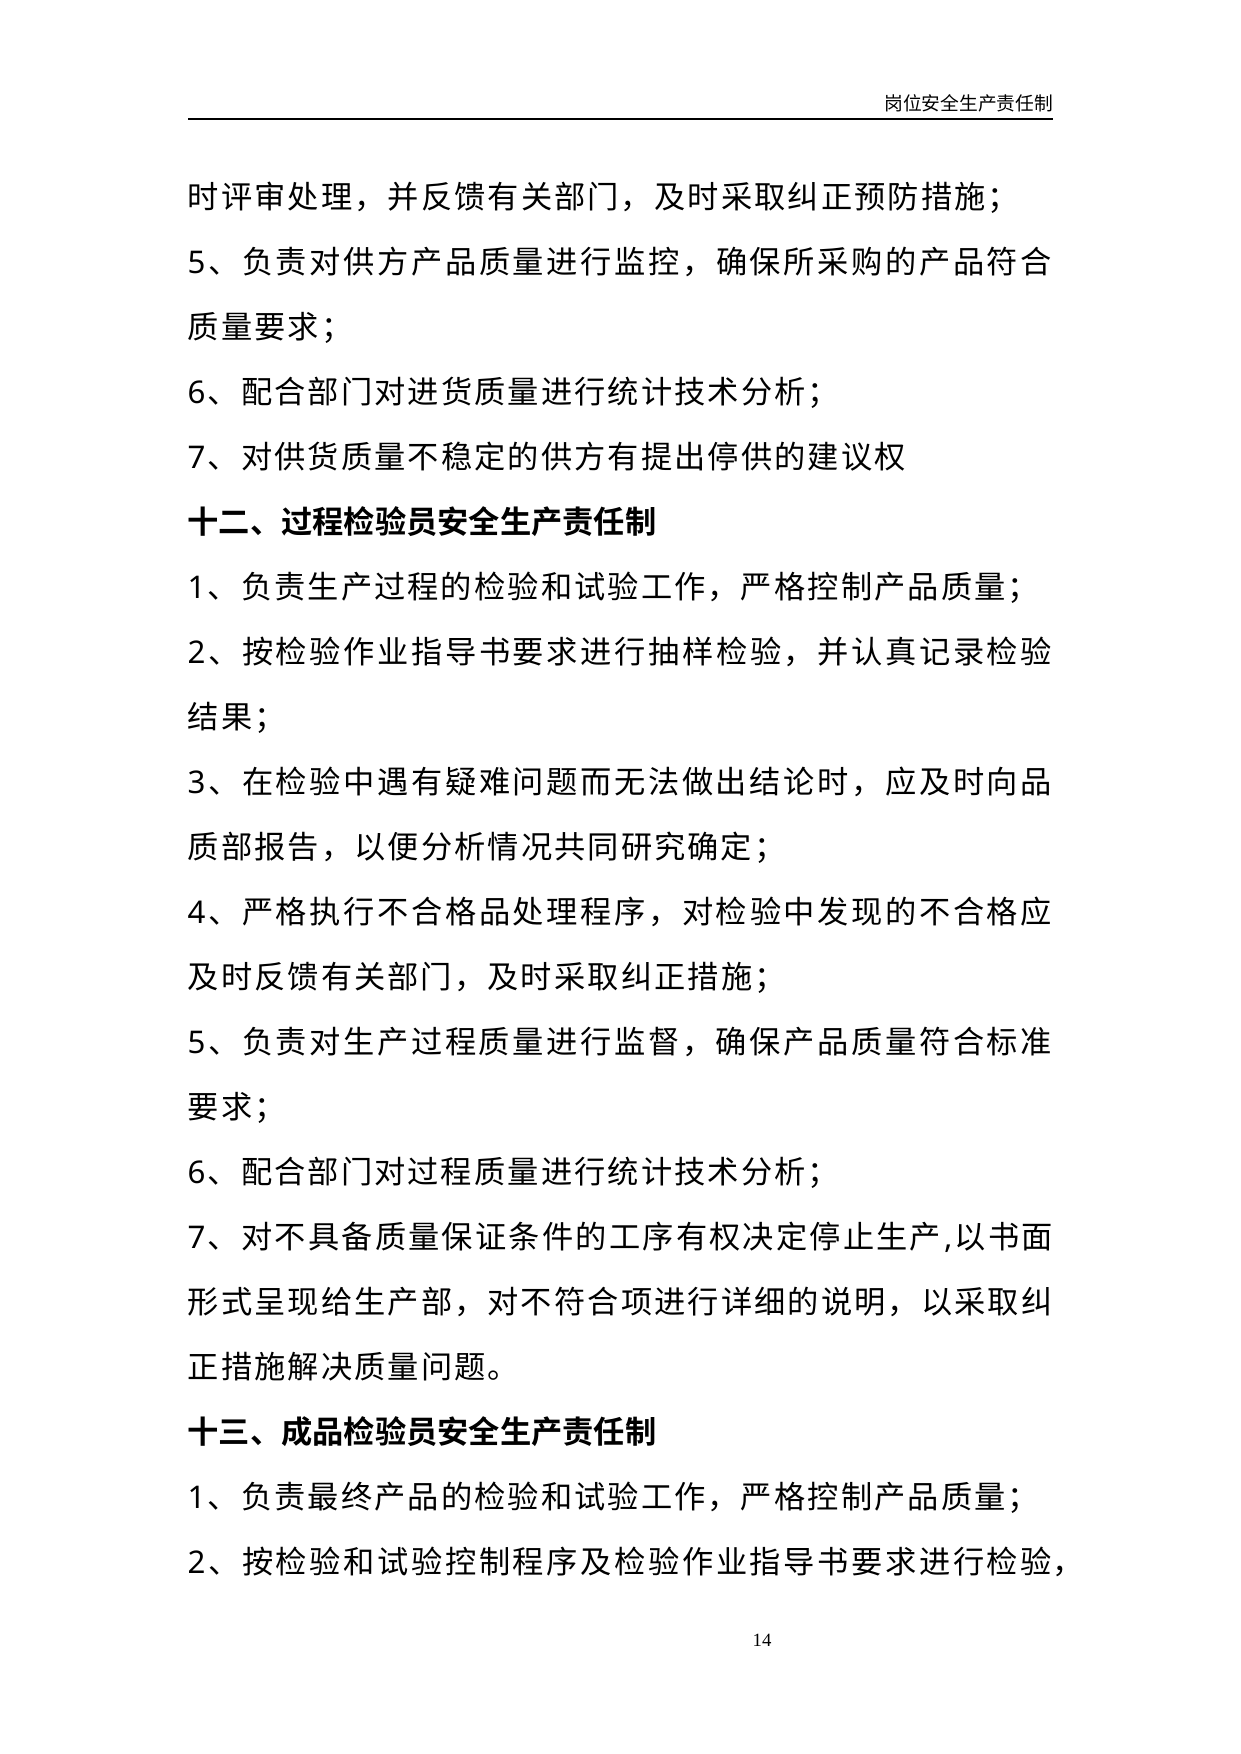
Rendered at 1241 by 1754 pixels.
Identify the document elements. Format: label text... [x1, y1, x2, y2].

text 7、对供货质量不稳定的供方有提出停供的建议权 [187, 422, 1053, 487]
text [187, 162, 1053, 227]
text 十三、成品检验员安全生产责任制 [187, 1397, 1053, 1462]
text 5、负责对供方产品质量进行监控，确保所采购的产品符合质量要求； [187, 227, 1053, 357]
text 1、负责生产过程的检验和试验工作，严格控制产品质量； [187, 552, 1053, 617]
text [187, 1527, 1053, 1592]
text 十二、过程检验员安全生产责任制 [187, 487, 1053, 552]
text 5、负责对生产过程质量进行监督，确保产品质量符合标准要求； [187, 1007, 1053, 1137]
text 3、在检验中遇有疑难问题而无法做出结论时，应及时向品质部报告，以便分析情况共同研究确定； [187, 747, 1053, 877]
text 1、负责最终产品的检验和试验工作，严格控制产品质量； [187, 1462, 1053, 1527]
text 7、对不具备质量保证条件的工序有权决定停止生产,以书面形式呈现给生产部，对不符合项进行详细的说明，以采取纠正措施解决质量问题。 [187, 1202, 1053, 1397]
text 6、配合部门对过程质量进行统计技术分析； [187, 1137, 1053, 1202]
text 2、按检验作业指导书要求进行抽样检验，并认真记录检验结果； [187, 617, 1053, 747]
text 4、严格执行不合格品处理程序，对检验中发现的不合格应及时反馈有关部门，及时采取纠正措施； [187, 877, 1053, 1007]
text 6、配合部门对进货质量进行统计技术分析； [187, 357, 1053, 422]
